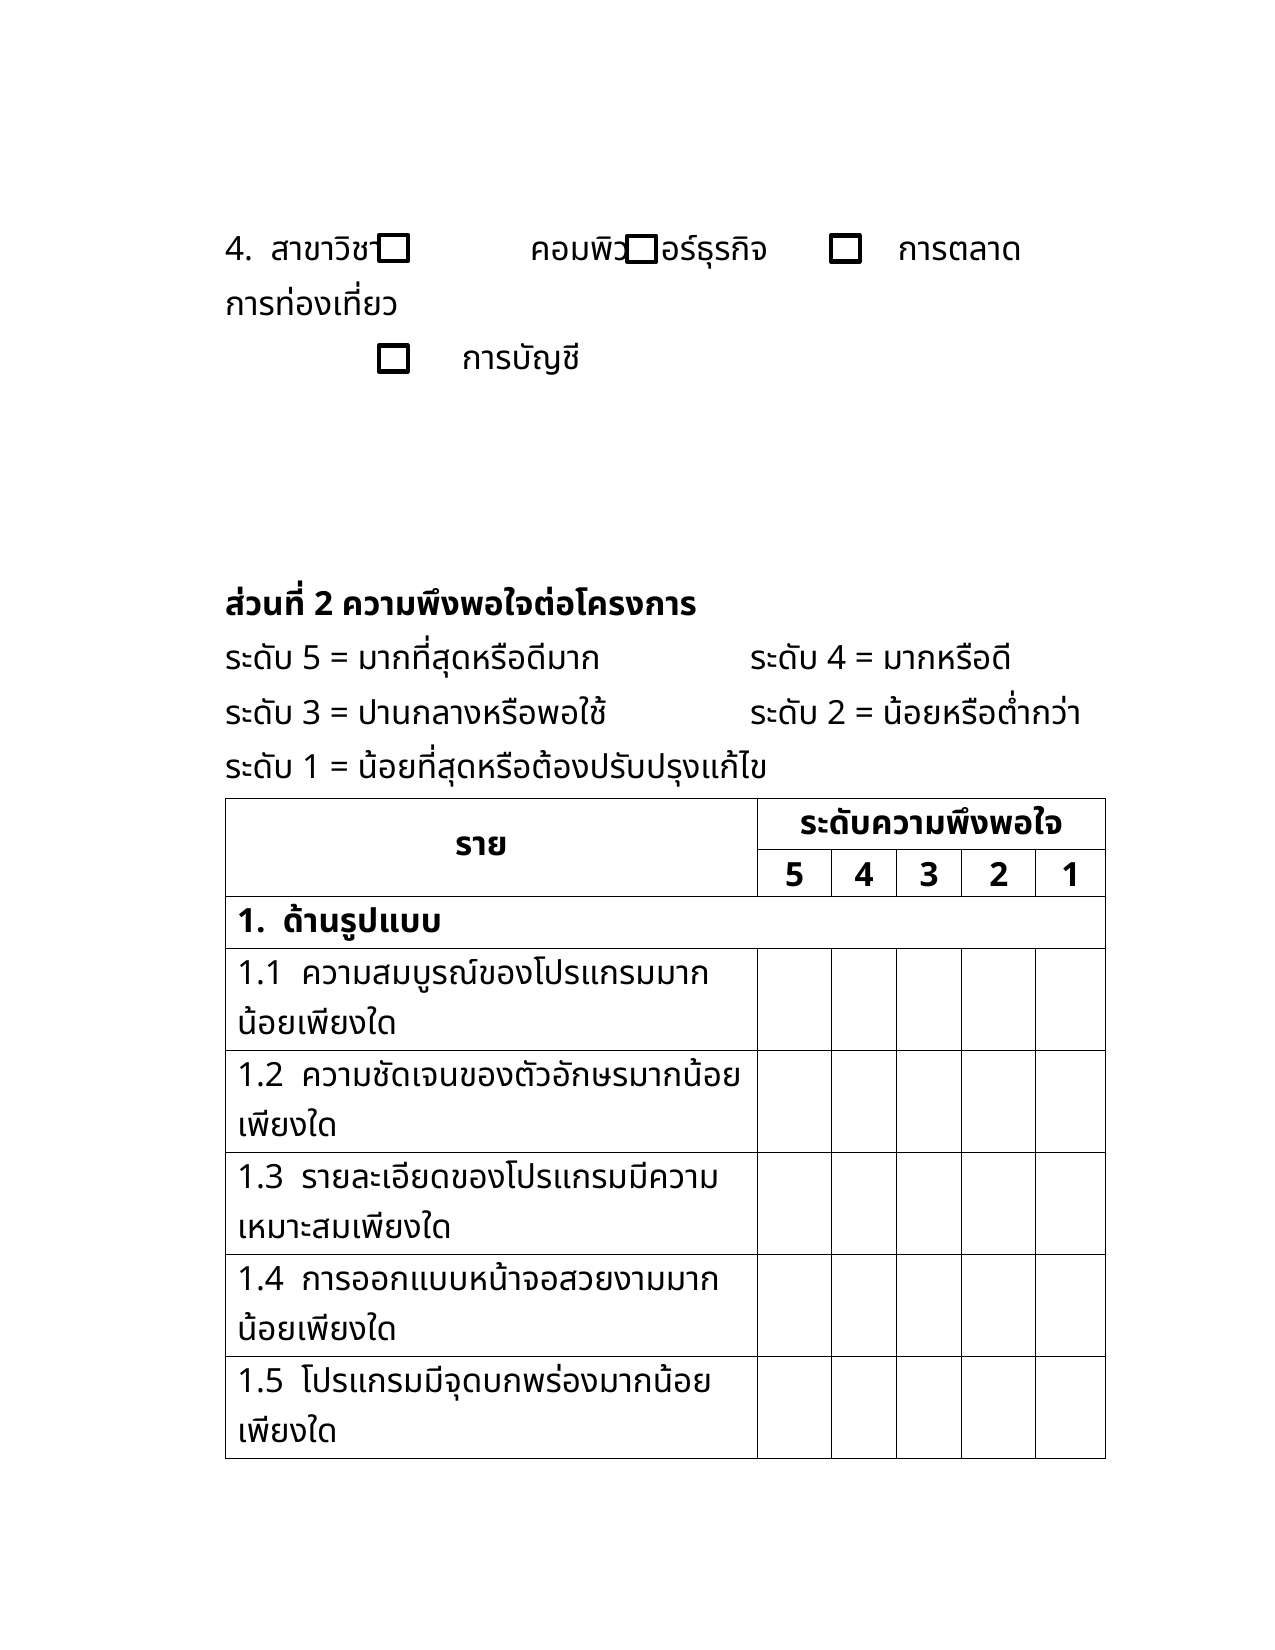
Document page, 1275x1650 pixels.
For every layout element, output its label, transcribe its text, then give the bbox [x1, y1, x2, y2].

table_cell [1036, 1051, 1105, 1152]
table_cell 1.5 โปรแกรมมีจุดบกพร่องมากน้อยเพียงใด [226, 1357, 757, 1458]
table_cell [758, 1255, 831, 1356]
table_cell [897, 1357, 961, 1458]
table_cell [897, 1051, 961, 1152]
table_cell 1.2 ความชัดเจนของตัวอักษรมากน้อยเพียงใด [226, 1051, 757, 1152]
table_cell 1.4 การออกแบบหน้าจอสวยงามมากน้อยเพียงใด [226, 1255, 757, 1356]
table_cell [897, 1255, 961, 1356]
table_cell 2 [962, 850, 1035, 896]
text การบัญชี [225, 334, 1125, 384]
table_cell [758, 949, 831, 1049]
text ส่วนที่ 2 ความพึงพอใจต่อโครงการ [225, 579, 1125, 630]
table_cell [832, 1051, 896, 1152]
text 4. สาขาวิชา คอมพิวเตอร์ธุรกิจ การตลาด การท่องเที่ยว [225, 225, 1125, 330]
table_cell [962, 1255, 1035, 1356]
table_cell 1.3 รายละเอียดของโปรแกรมมีความเหมาะสมเพียงใด [226, 1153, 757, 1254]
table_cell [758, 1357, 831, 1458]
table_cell [832, 1357, 896, 1458]
table_cell [758, 1153, 831, 1254]
table_cell [758, 1051, 831, 1152]
table_cell 3 [897, 850, 961, 896]
table_cell [1036, 1153, 1105, 1254]
table_cell [962, 1153, 1035, 1254]
table_cell [832, 1255, 896, 1356]
table_cell 4 [832, 850, 896, 896]
table_cell [832, 949, 896, 1049]
table_cell [962, 949, 1035, 1049]
table_cell 1 [1036, 850, 1105, 896]
table_header [226, 799, 757, 896]
text ระดับ 3 = ปานกลางหรือพอใช้ ระดับ 2 = น้อยหรือต่ำกว่า [225, 689, 1125, 739]
table_cell [1036, 1255, 1105, 1356]
table_header ระดับความพึงพอใจ [758, 799, 1105, 849]
table_cell [832, 1153, 896, 1254]
table_cell [1036, 1357, 1105, 1458]
table_cell [897, 1153, 961, 1254]
table_cell [897, 949, 961, 1049]
text ระดับ 1 = น้อยที่สุดหรือต้องปรับปรุงแก้ไข [225, 743, 1125, 794]
text ระดับ 5 = มากที่สุดหรือดีมาก ระดับ 4 = มากหรือดี [225, 634, 1125, 685]
table_cell 1.1 ความสมบูรณ์ของโปรแกรมมากน้อยเพียงใด [226, 949, 757, 1049]
table_cell [962, 1357, 1035, 1458]
table_cell [962, 1051, 1035, 1152]
table_cell 5 [758, 850, 831, 896]
table_cell [1036, 949, 1105, 1049]
table_cell 1. ด้านรูปแบบ [226, 897, 1105, 947]
